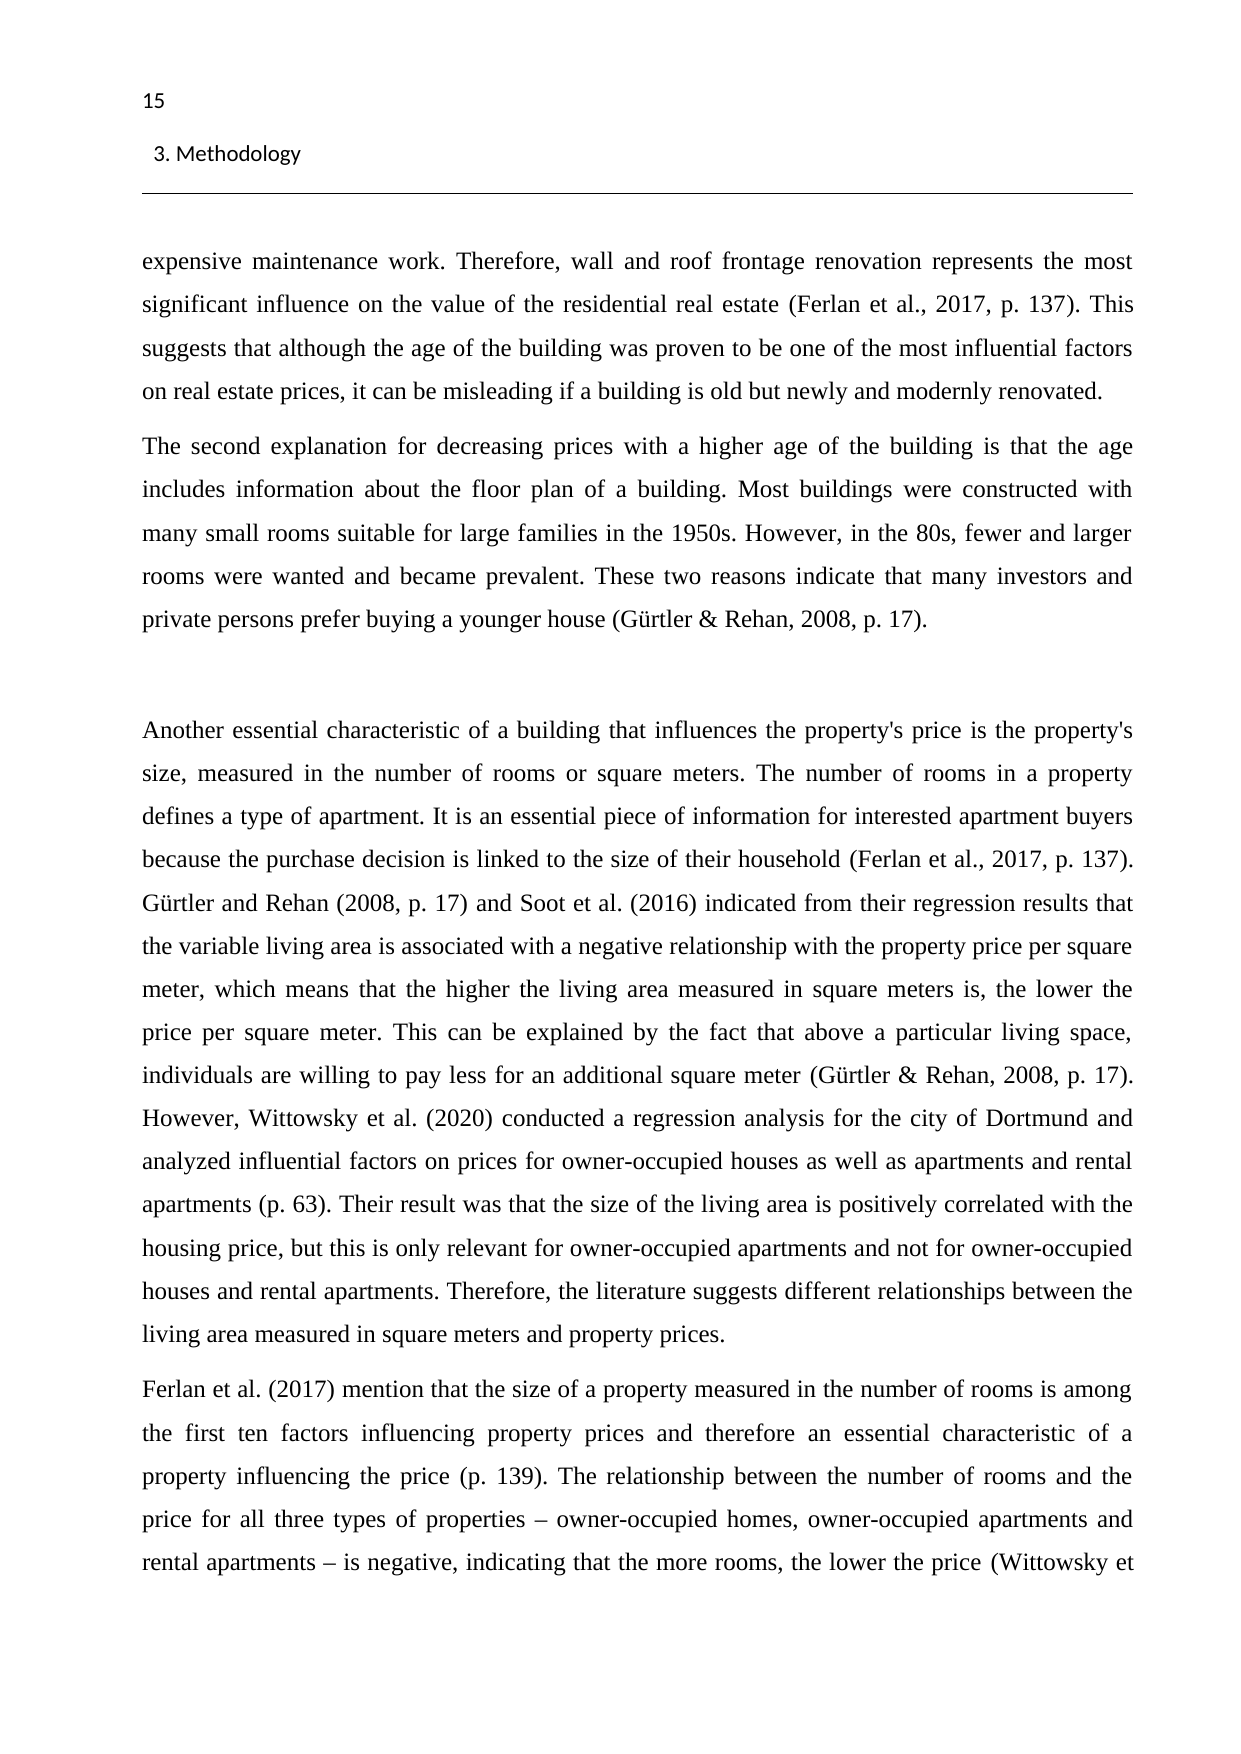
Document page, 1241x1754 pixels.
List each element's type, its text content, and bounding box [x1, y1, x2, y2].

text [142, 246, 1134, 404]
text Another essential characteristic of a building that influences the property's price is the property's size, measured in the number of rooms or square meters. The number of rooms in a property defines a type of apartment. It is an essential piece of information for interested apartment buyers because the purchase decision is linked to the size of their household (Ferlan et al., 2017, p. 137). Gürtler and Rehan (2008, p. 17) and Soot et al. (2016) indicated from their regression results that the variable living area is associated with a negative relationship with the property price per square meter, which means that the higher the living area measured in square meters is, the lower the price per square meter. This can be explained by the fact that above a particular living space, individuals are willing to pay less for an additional square meter (Gürtler & Rehan, 2008, p. 17). However, Wittowsky et al. (2020) conducted a regression analysis for the city of Dortmund and analyzed influential factors on prices for owner-occupied houses as well as apartments and rental apartments (p. 63). Their result was that the size of the living area is positively correlated with the housing price, but this is only relevant for owner-occupied apartments and not for owner-occupied houses and rental apartments. Therefore, the literature suggests different relationships between the living area measured in square meters and property prices. [142, 715, 1134, 1348]
text The second explanation for decreasing prices with a higher age of the building is that the age includes information about the floor plan of a building. Most buildings were constructed with many small rooms suitable for large families in the 1950s. However, in the 80s, fewer and larger rooms were wanted and became prevalent. These two reasons indicate that many investors and private persons prefer buying a younger house (Gürtler & Rehan, 2008, p. 17). [142, 431, 1134, 633]
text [142, 1374, 1134, 1576]
